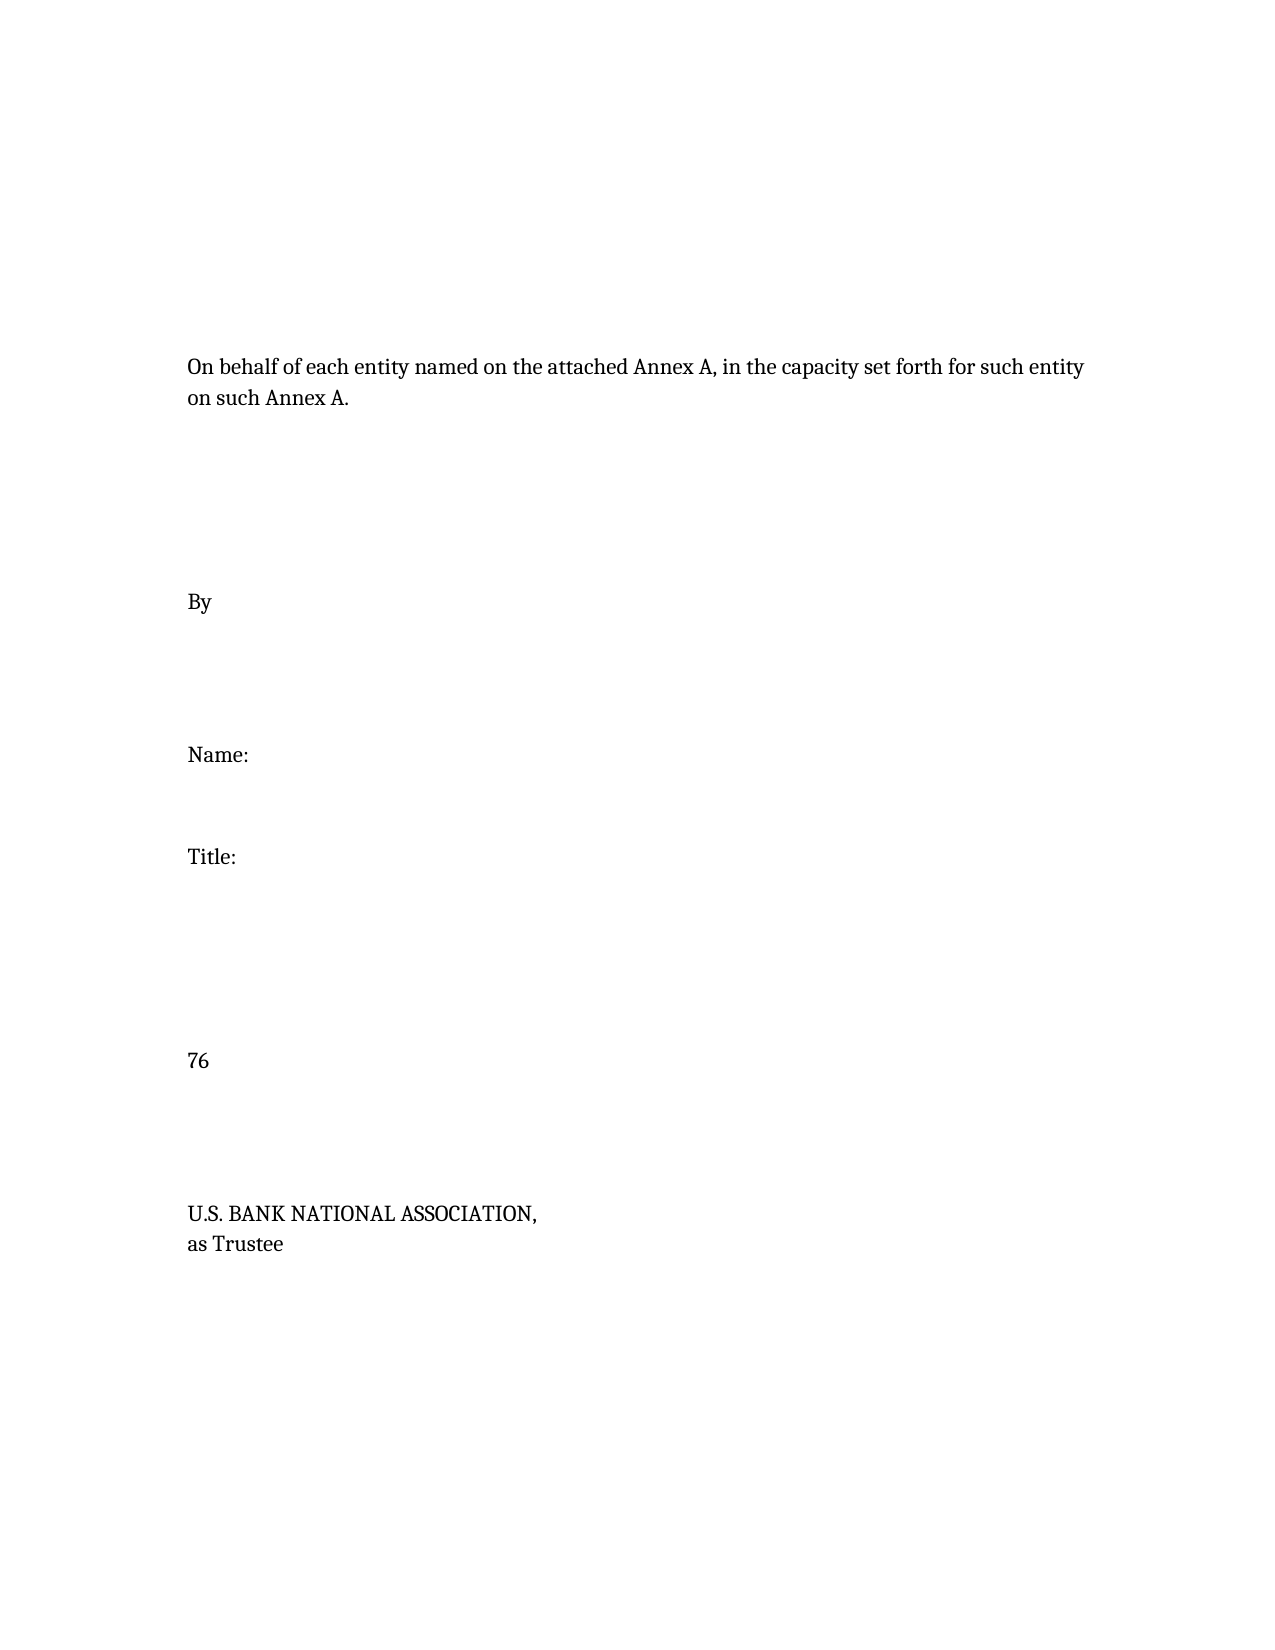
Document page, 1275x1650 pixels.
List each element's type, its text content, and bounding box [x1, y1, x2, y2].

text U.S. BANK NATIONAL ASSOCIATION, as Trustee [187, 1201, 1087, 1258]
text Name: [187, 742, 1087, 768]
text Title: [187, 844, 1087, 870]
text By [187, 588, 1087, 615]
text 76 [187, 1048, 1087, 1074]
text On behalf of each entity named on the attached Annex A, in the capacity set forth for such entity on such Annex A. [187, 354, 1087, 411]
